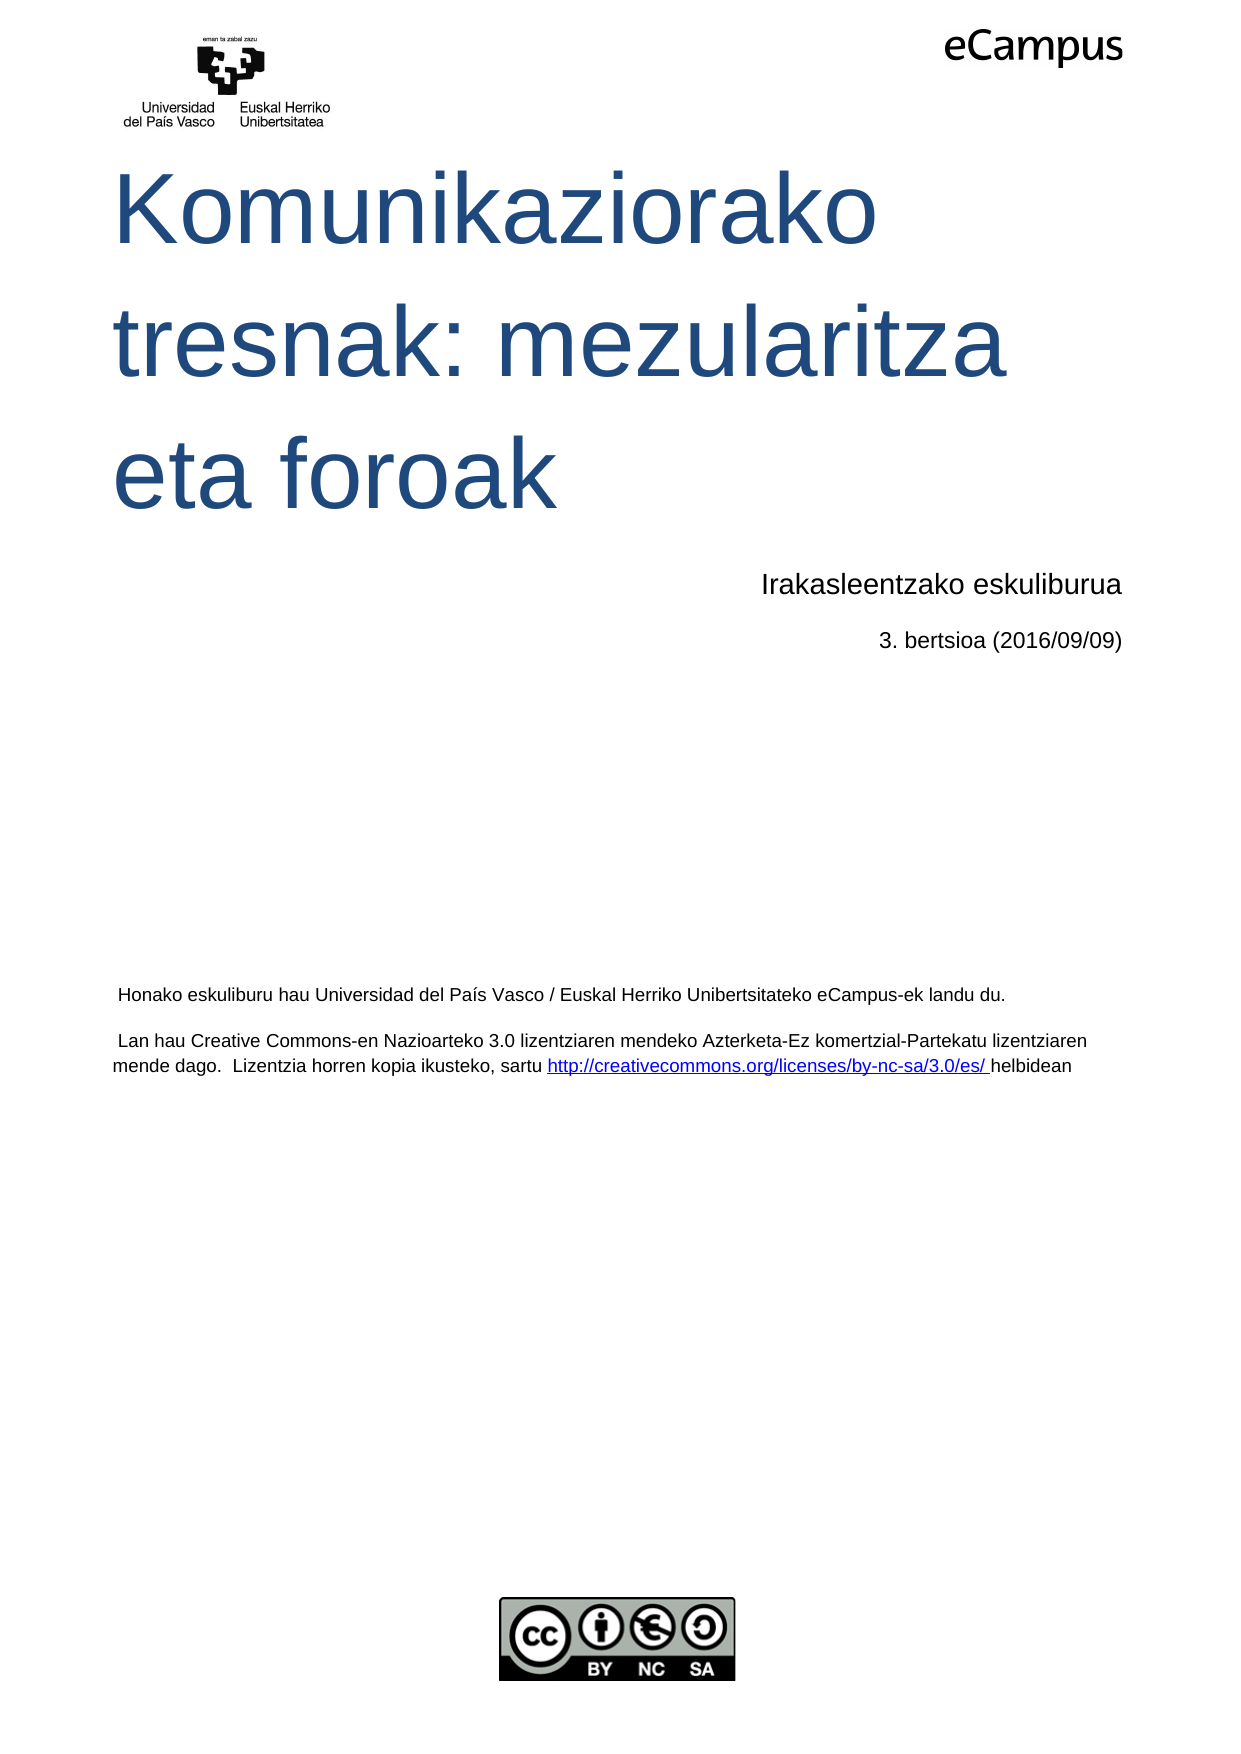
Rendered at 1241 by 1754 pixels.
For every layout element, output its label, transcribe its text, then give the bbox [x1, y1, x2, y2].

text Lan hau Creative Commons-en Nazioarteko 3.0 lizentziaren mendeko Azterketa-Ez komertzial-Partekatu lizentziaren mende dago. Lizentzia horren kopia ikusteko, sartu http://creativecommons.org/licenses/by-nc-sa/3.0/es/ helbidean [112, 1030, 1122, 1076]
text Honako eskuliburu hau Universidad del País Vasco / Euskal Herriko Unibertsitateko eCampus-ek landu du. [112, 984, 1122, 1006]
text Irakasleentzako eskuliburua [112, 567, 1122, 601]
picture [945, 29, 1123, 68]
picture [115, 29, 341, 134]
picture [499, 1597, 736, 1681]
text 3. bertsioa (2016/09/09) [112, 627, 1122, 653]
text Komunikaziorako tresnak: mezularitza eta foroak [112, 150, 1122, 529]
